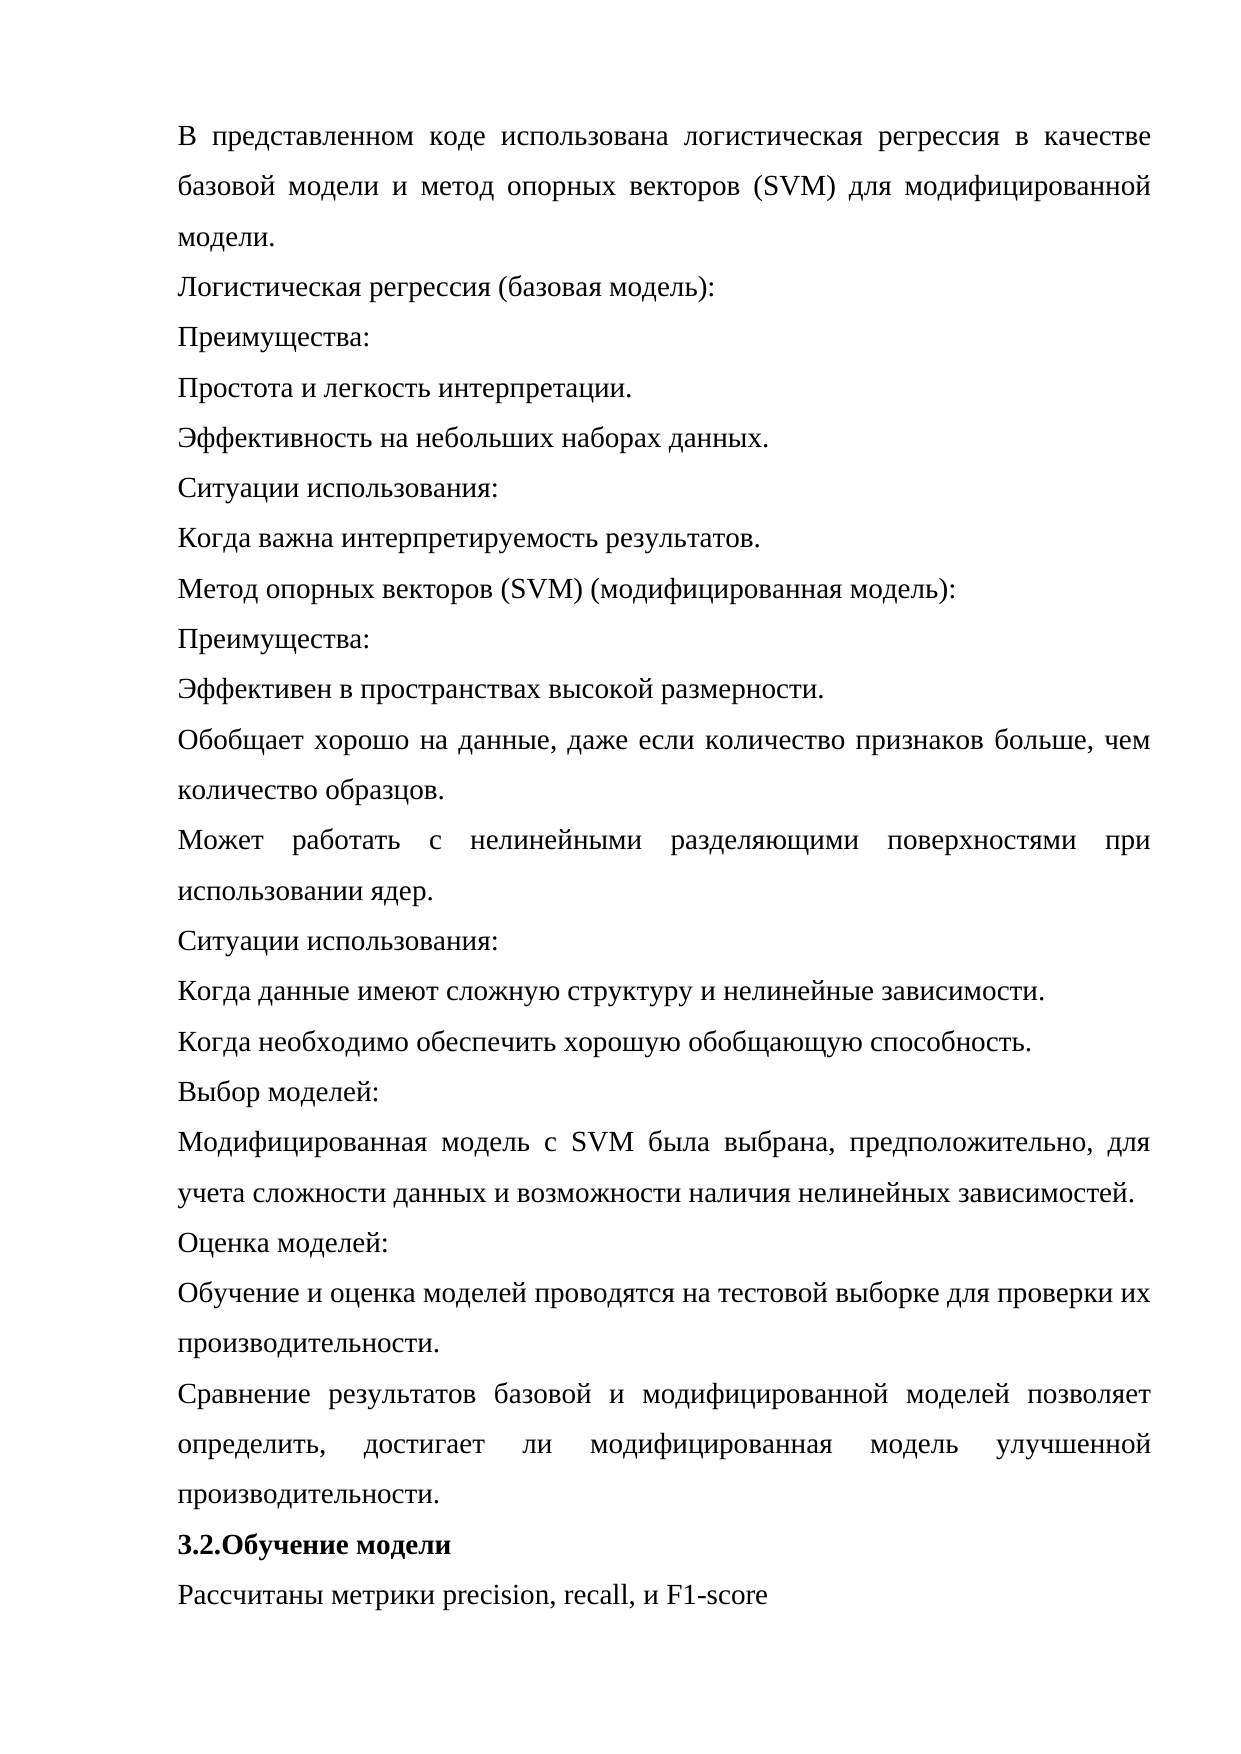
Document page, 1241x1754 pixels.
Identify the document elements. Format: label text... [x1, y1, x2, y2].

text Оценка моделей: [177, 1225, 1152, 1258]
text Эффективность на небольших наборах данных. [177, 420, 1152, 453]
text Сравнение результатов базовой и модифицированной моделей позволяет определить, достигает ли модифицированная модель улучшенной производительности. [177, 1376, 1152, 1510]
text Выбор моделей: [177, 1074, 1152, 1108]
text Метод опорных векторов (SVM) (модифицированная модель): [177, 571, 1152, 604]
text Обобщает хорошо на данные, даже если количество признаков больше, чем количество образцов. [177, 722, 1152, 806]
text Эффективен в пространствах высокой размерности. [177, 672, 1152, 705]
text Ситуации использования: [177, 923, 1152, 957]
text Логистическая регрессия (базовая модель): [177, 269, 1152, 303]
text Обучение и оценка моделей проводятся на тестовой выборке для проверки их производительности. [177, 1275, 1152, 1359]
text Преимущества: [177, 319, 1152, 353]
text В представленном коде использована логистическая регрессия в качестве базовой модели и метод опорных векторов (SVM) для модифицированной модели. [177, 118, 1152, 252]
text 3.2.Обучение модели [177, 1527, 1152, 1560]
text Рассчитаны метрики precision, recall, и F1-score [177, 1577, 1152, 1611]
text Когда данные имеют сложную структуру и нелинейные зависимости. [177, 973, 1152, 1007]
text Может работать с нелинейными разделяющими поверхностями при использовании ядер. [177, 822, 1152, 906]
text Ситуации использования: [177, 470, 1152, 504]
text Когда необходимо обеспечить хорошую обобщающую способность. [177, 1024, 1152, 1057]
text Преимущества: [177, 621, 1152, 655]
text Простота и легкость интерпретации. [177, 370, 1152, 403]
text Когда важна интерпретируемость результатов. [177, 521, 1152, 554]
text Модифицированная модель с SVM была выбрана, предположительно, для учета сложности данных и возможности наличия нелинейных зависимостей. [177, 1124, 1152, 1208]
